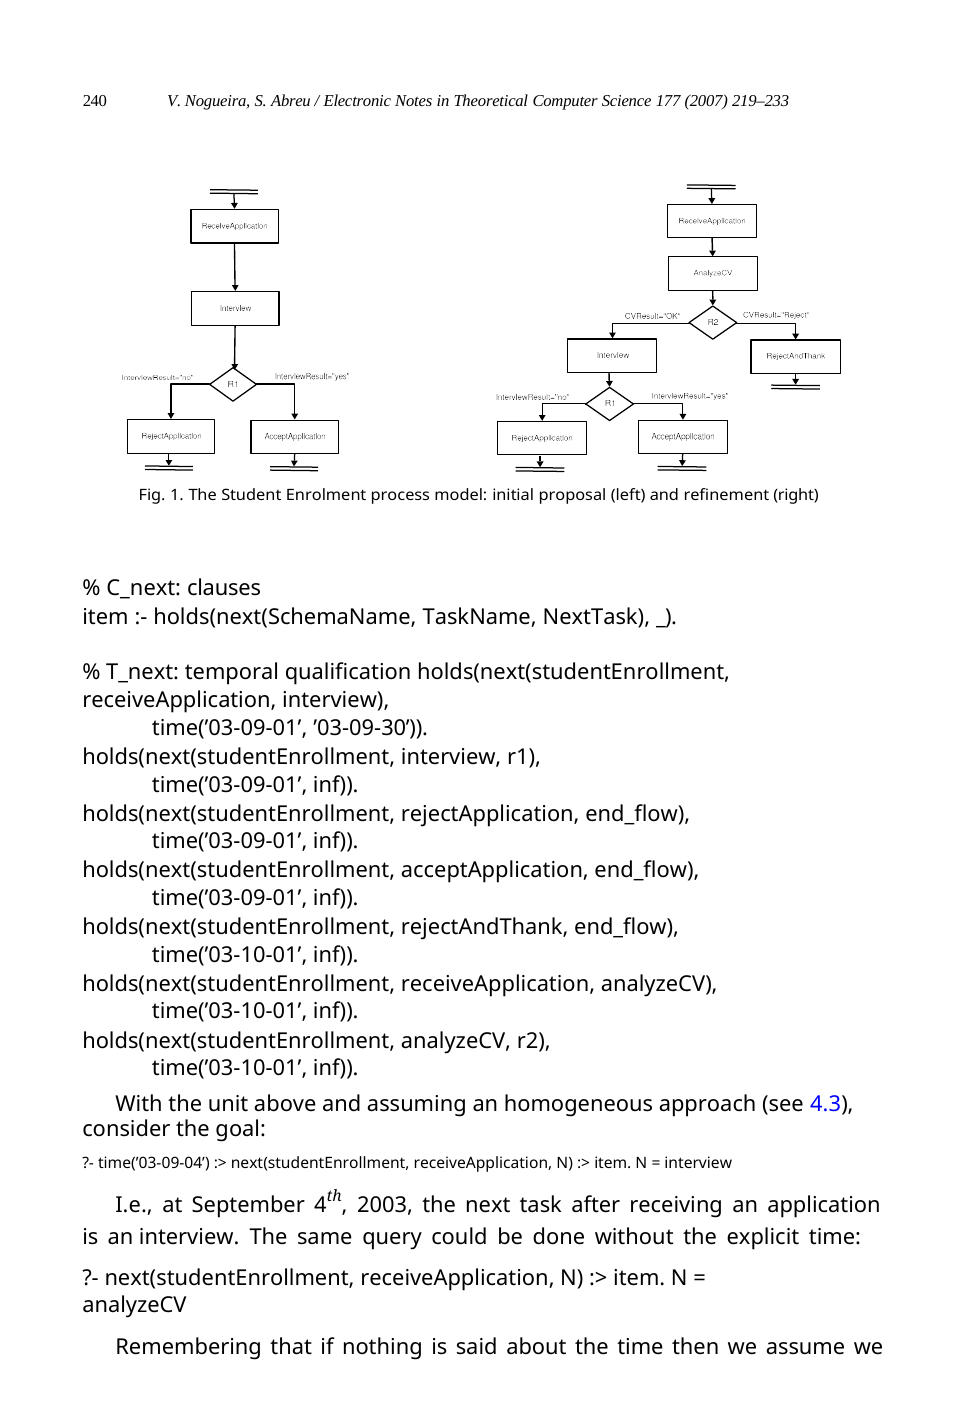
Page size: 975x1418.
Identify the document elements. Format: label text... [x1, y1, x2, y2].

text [82, 1332, 904, 1360]
text holds(next(studentEnrollment, rejectApplication, end_flow), time(’03-09-01’, inf)). [82, 798, 767, 855]
picture [220, 305, 251, 311]
text Fig. 1. The Student Enrolment process model: initial proposal (left) and refinement (right) [138, 483, 904, 504]
picture [652, 393, 728, 400]
picture [767, 353, 825, 360]
picture [496, 394, 569, 400]
text item :- holds(next(SchemaName, TaskName, NextTask), _). [82, 601, 904, 630]
picture [625, 313, 680, 319]
picture [275, 373, 349, 381]
picture [122, 375, 193, 380]
text holds(next(studentEnrollment, analyzeCV, r2), time(’03-10-01’, inf)). [82, 1026, 604, 1082]
picture [228, 381, 237, 387]
picture [202, 223, 267, 230]
picture [651, 433, 714, 441]
picture [708, 319, 718, 325]
picture [743, 312, 809, 319]
text % T_next: temporal qualification holds(next(studentEnrollment, receiveApplication, interview), [82, 657, 785, 714]
text holds(next(studentEnrollment, receiveApplication, analyzeCV), time(’03-10-01’, inf)). [82, 969, 790, 1025]
text I.e., at September 4th, 2003, the next task after receiving an application is an interview. The same query could be done without the explicit time: [82, 1184, 904, 1251]
text holds(next(studentEnrollment, rejectAndThank, end_flow), time(’03-10-01’, inf)). [82, 912, 732, 969]
text ?- time(’03-09-04’) :> next(studentEnrollment, receiveApplication, N) :> item. N = interview [82, 1153, 749, 1172]
text % C_next: clauses [82, 573, 904, 601]
picture [597, 352, 629, 358]
text With the unit above and assuming an homogeneous approach (see 4.3), consider the goal: [82, 1090, 895, 1143]
picture [679, 218, 745, 225]
picture [142, 433, 201, 440]
picture [512, 435, 572, 442]
picture [264, 433, 325, 441]
picture [605, 400, 614, 406]
text ?- next(studentEnrollment, receiveApplication, N) :> item. N = analyzeCV [82, 1262, 758, 1319]
text holds(next(studentEnrollment, acceptApplication, end_flow), time(’03-09-01’, inf)). [82, 855, 767, 912]
text time(’03-09-01’, ’03-09-30’)). [152, 714, 904, 741]
picture [693, 270, 732, 277]
text holds(next(studentEnrollment, interview, r1), time(’03-09-01’, inf)). [82, 742, 604, 798]
